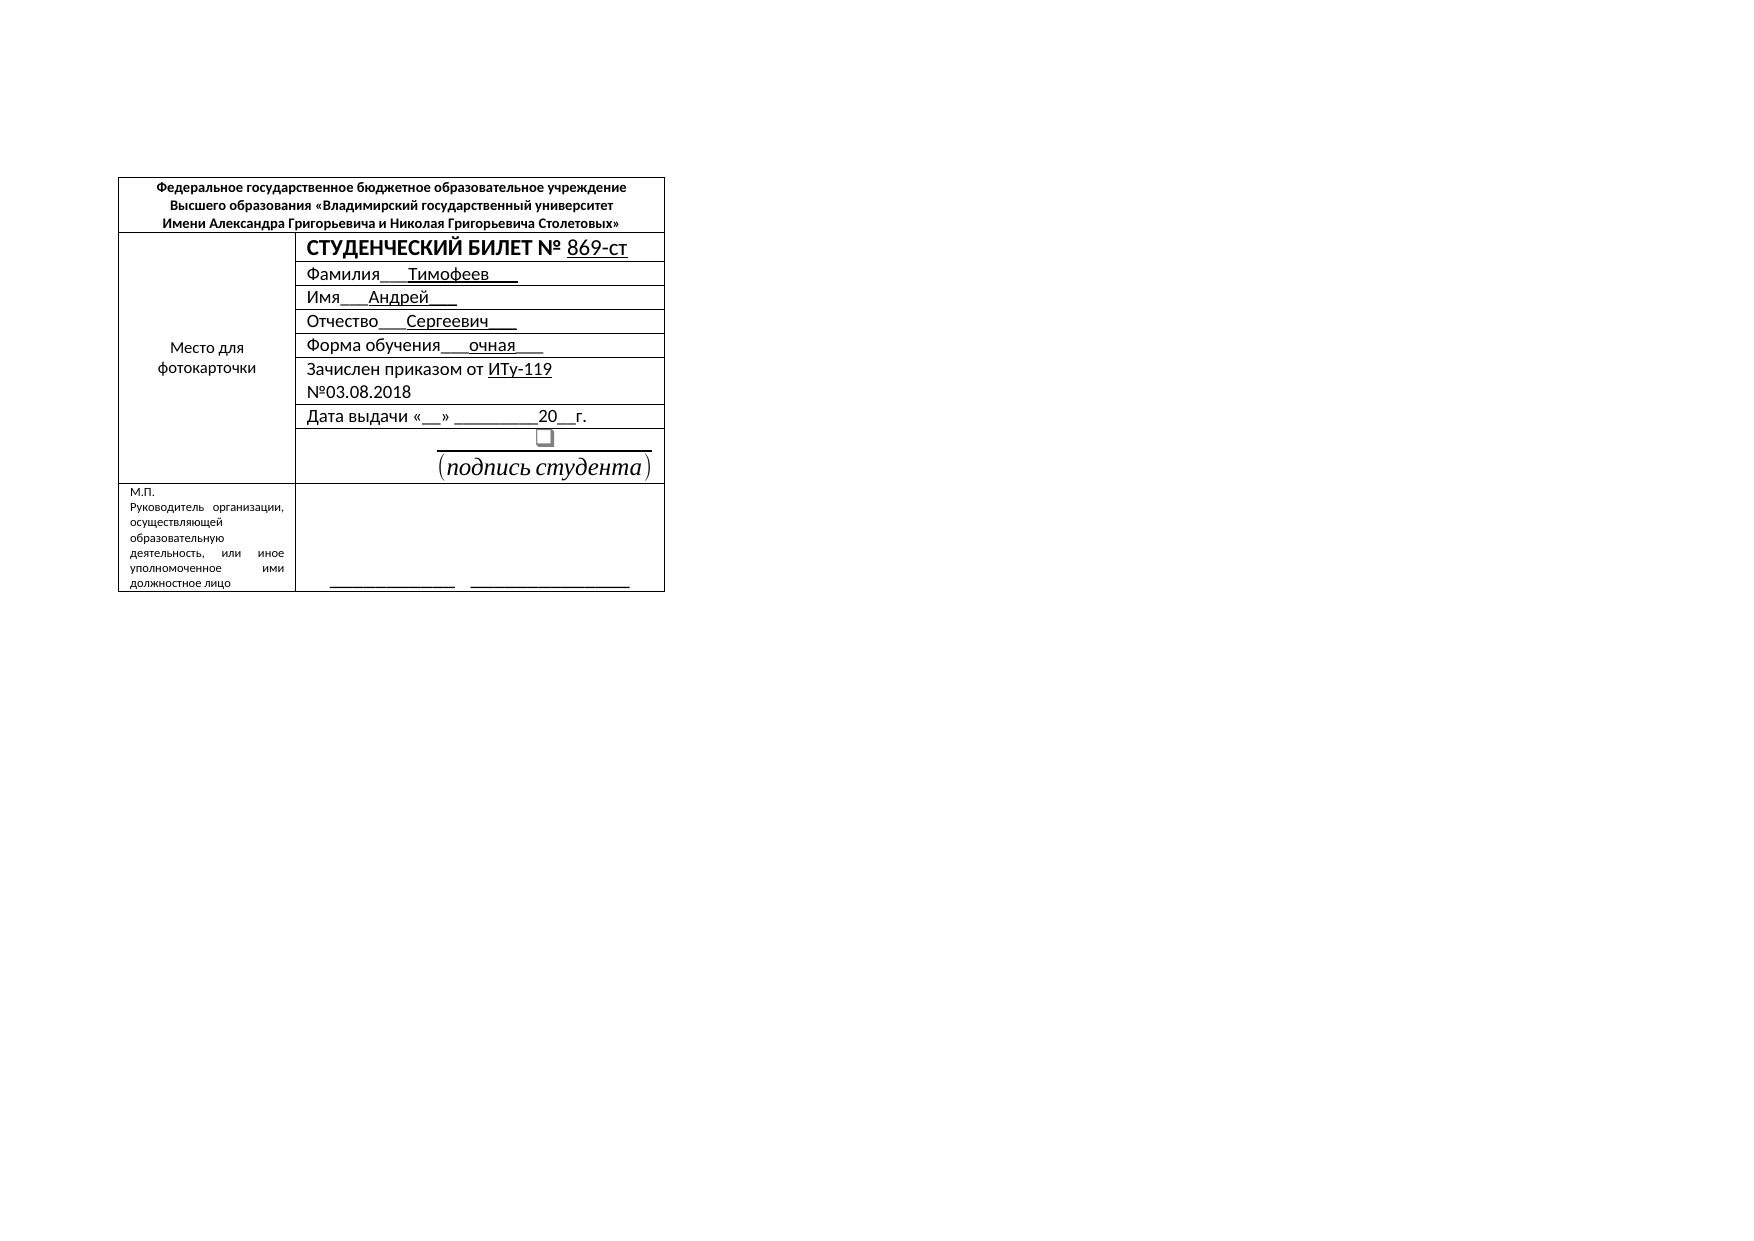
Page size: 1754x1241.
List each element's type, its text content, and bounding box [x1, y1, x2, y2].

table_cell Место для фотокарточки [119, 233, 295, 483]
table_cell Отчество___Сергеевич___ [296, 310, 664, 333]
table_cell ___________ ______________ [296, 484, 664, 591]
table_cell Зачислен приказом от ИТу-119 №03.08.2018 [296, 358, 664, 403]
table_cell Форма обучения___очная___ [296, 334, 664, 357]
table_cell СТУДЕНЧЕСКИЙ БИЛЕТ № 869-ст [296, 233, 664, 261]
table_cell [296, 429, 664, 483]
table_header Федеральное государственное бюджетное образовательное учреждение Высшего образования «Владимирский государственный университет Имени Александра Григорьевича и Николая Григорьевича Столетовых» [119, 178, 664, 232]
table_cell М.П. Руководитель организации, осуществляющей образовательную деятельность, или иное уполномоченное ими должностное лицо [119, 484, 295, 591]
table_cell Имя___Андрей___ [296, 286, 664, 309]
table_cell Фамилия___Тимофеев___ [296, 262, 664, 285]
table_cell Дата выдачи «__» _________20__г. [296, 405, 664, 427]
